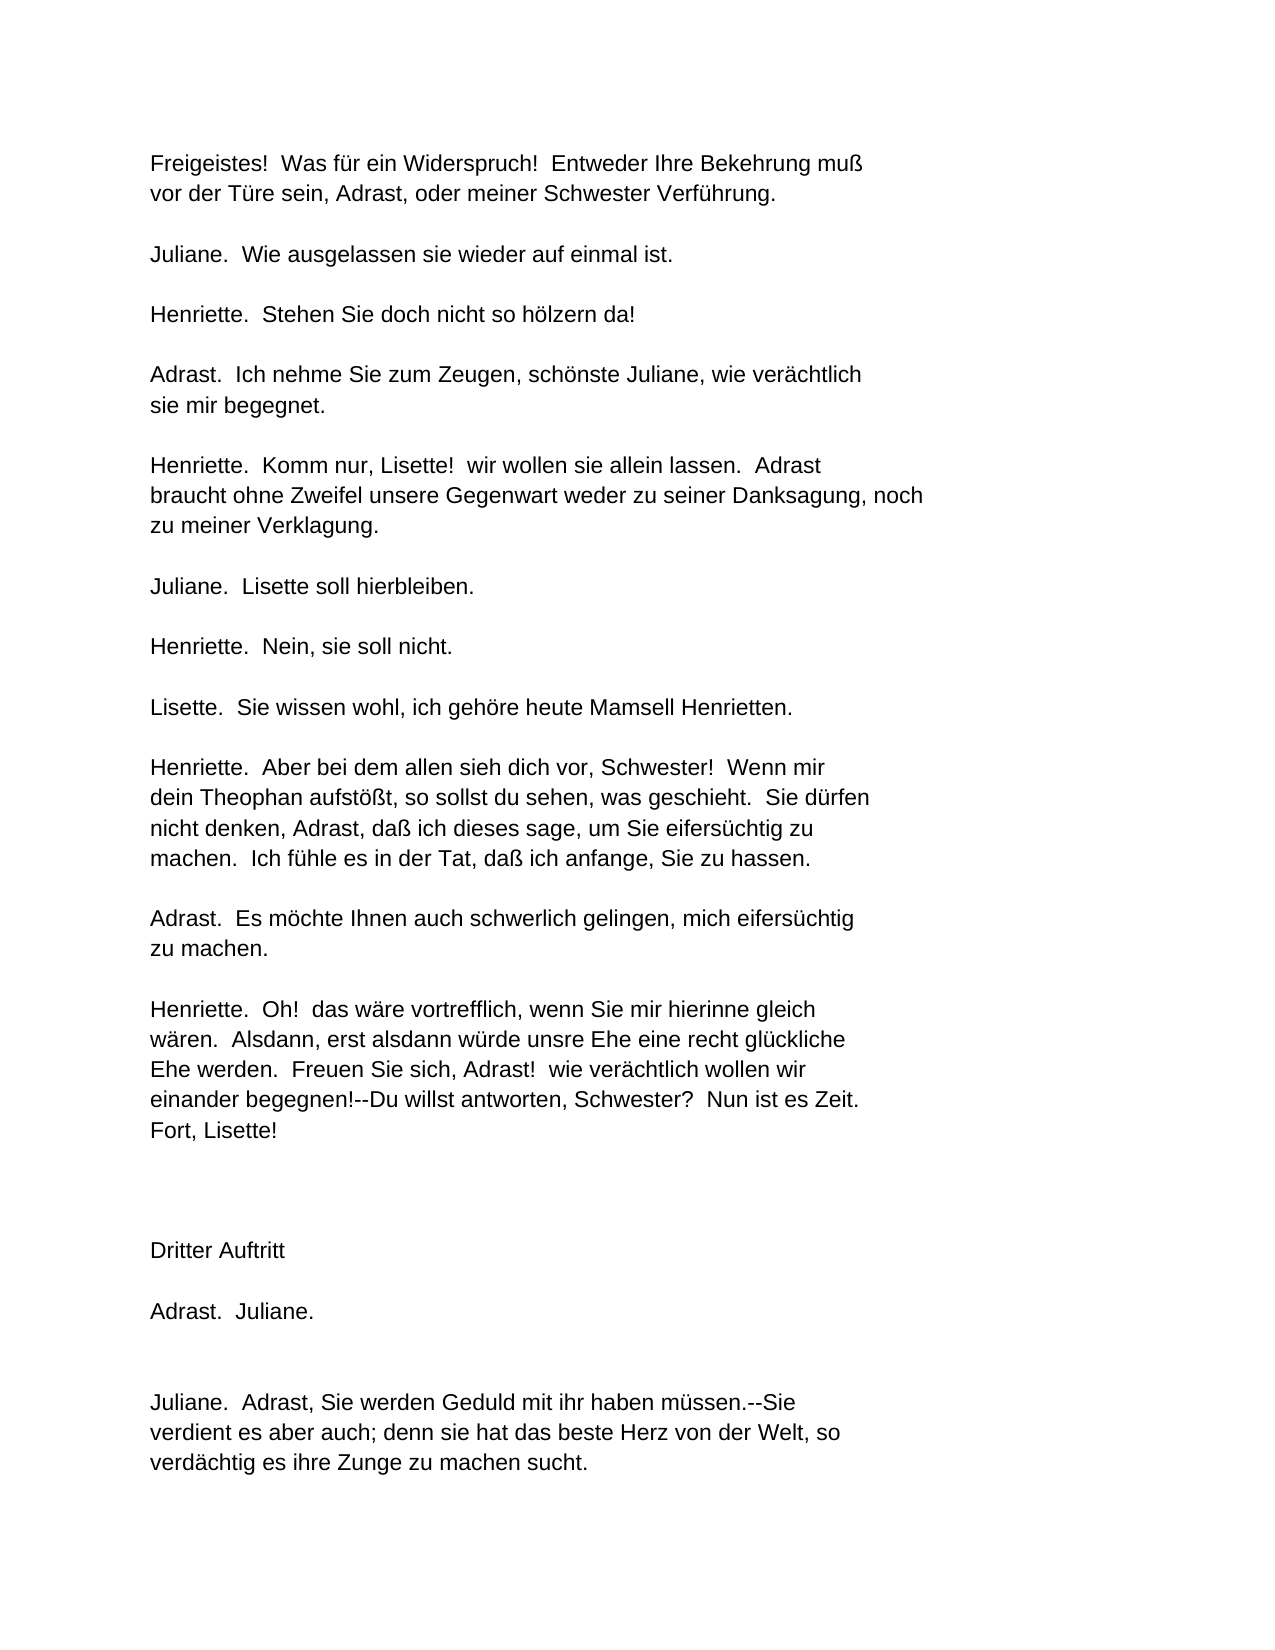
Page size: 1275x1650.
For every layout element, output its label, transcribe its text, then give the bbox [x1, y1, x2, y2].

text Lisette. Sie wissen wohl, ich gehöre heute Mamsell Henrietten. [150, 694, 1125, 720]
text braucht ohne Zweifel unsere Gegenwart weder zu seiner Danksagung, noch [150, 482, 1125, 509]
text zu machen. [150, 935, 1125, 962]
text zu meiner Verklagung. [150, 512, 1125, 539]
text vor der Türe sein, Adrast, oder meiner Schwester Verführung. [150, 180, 1125, 207]
text sie mir begegnet. [150, 392, 1125, 418]
text Henriette. Oh! das wäre vortrefflich, wenn Sie mir hierinne gleich [150, 996, 1125, 1022]
text nicht denken, Adrast, daß ich dieses sage, um Sie eifersüchtig zu [150, 814, 1125, 841]
text Dritter Auftritt [150, 1237, 1125, 1264]
text verdächtig es ihre Zunge zu machen sucht. [150, 1449, 1125, 1475]
text Adrast. Juliane. [150, 1298, 1125, 1324]
text Henriette. Nein, sie soll nicht. [150, 633, 1125, 660]
text machen. Ich fühle es in der Tat, daß ich anfange, Sie zu hassen. [150, 845, 1125, 871]
text Juliane. Adrast, Sie werden Geduld mit ihr haben müssen.--Sie [150, 1388, 1125, 1415]
text einander begegnen!--Du willst antworten, Schwester? Nun ist es Zeit. [150, 1086, 1125, 1113]
text Freigeistes! Was für ein Widerspruch! Entweder Ihre Bekehrung muß [150, 150, 1125, 176]
text Fort, Lisette! [150, 1117, 1125, 1143]
text Adrast. Es möchte Ihnen auch schwerlich gelingen, mich eifersüchtig [150, 905, 1125, 932]
text Henriette. Stehen Sie doch nicht so hölzern da! [150, 301, 1125, 327]
text Adrast. Ich nehme Sie zum Zeugen, schönste Juliane, wie verächtlich [150, 361, 1125, 388]
text Juliane. Lisette soll hierbleiben. [150, 573, 1125, 599]
text verdient es aber auch; denn sie hat das beste Herz von der Welt, so [150, 1419, 1125, 1445]
text Ehe werden. Freuen Sie sich, Adrast! wie verächtlich wollen wir [150, 1056, 1125, 1083]
text Henriette. Komm nur, Lisette! wir wollen sie allein lassen. Adrast [150, 452, 1125, 478]
text dein Theophan aufstößt, so sollst du sehen, was geschieht. Sie dürfen [150, 784, 1125, 811]
text wären. Alsdann, erst alsdann würde unsre Ehe eine recht glückliche [150, 1026, 1125, 1052]
text Juliane. Wie ausgelassen sie wieder auf einmal ist. [150, 241, 1125, 267]
text Henriette. Aber bei dem allen sieh dich vor, Schwester! Wenn mir [150, 754, 1125, 781]
